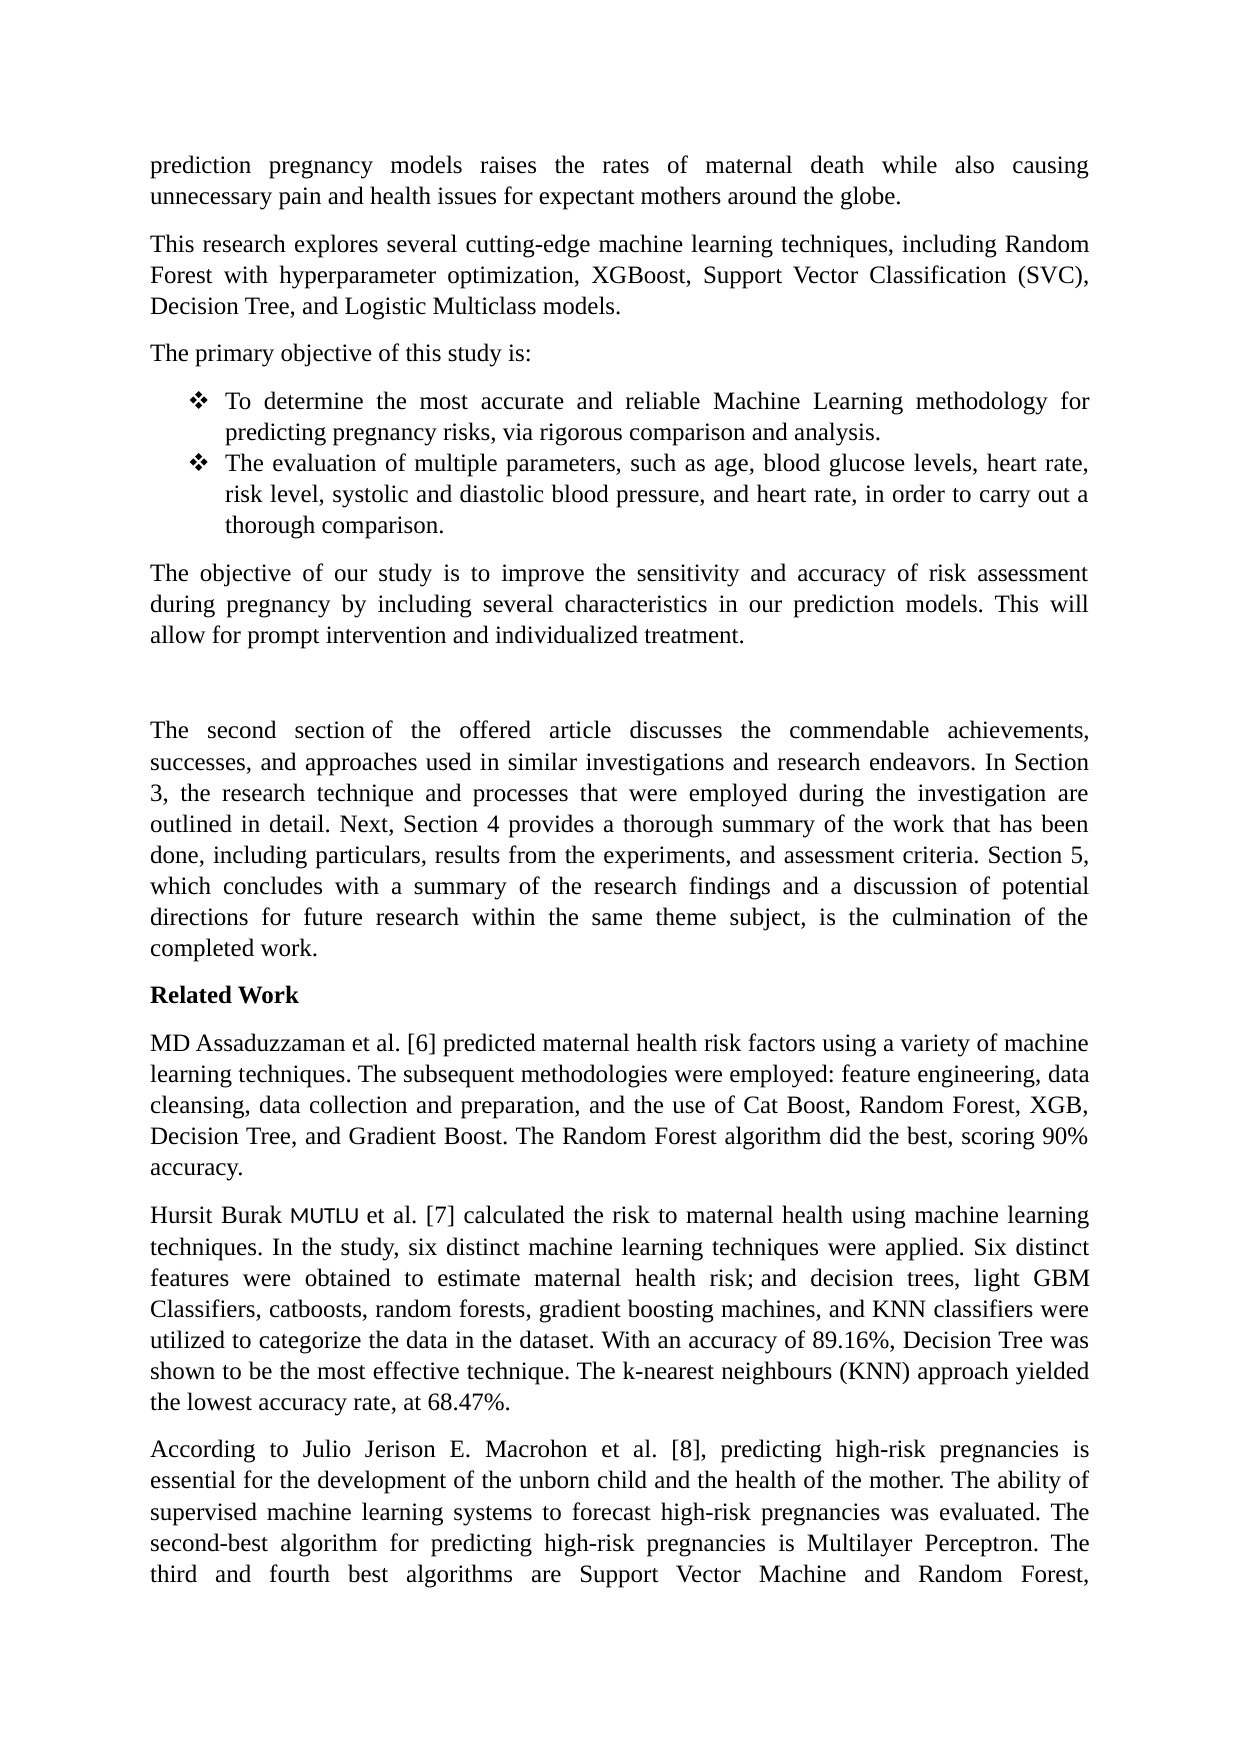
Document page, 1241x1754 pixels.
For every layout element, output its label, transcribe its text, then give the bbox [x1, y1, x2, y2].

text This research explores several cutting-edge machine learning techniques, including Random Forest with hyperparameter optimization, XGBoost, Support Vector Classification (SVC), Decision Tree, and Logistic Multiclass models. [150, 229, 1090, 319]
text Hursit Burak MUTLU et al. [7] calculated the risk to maternal health using machine learning techniques. In the study, six distinct machine learning techniques were applied. Six distinct features were obtained to estimate maternal health risk; and decision trees, light GBM Classifiers, catboosts, random forests, gradient boosting machines, and KNN classifiers were utilized to categorize the data in the dataset. With an accuracy of 89.16%, Decision Tree was shown to be the most effective technique. The k-nearest neighbours (KNN) approach yielded the lowest accuracy rate, at 68.47%. [150, 1200, 1090, 1416]
text The objective of our study is to improve the sensitivity and accuracy of risk assessment during pregnancy by including several characteristics in our prediction models. This will allow for prompt intervention and individualized treatment. [150, 558, 1090, 649]
list The evaluation of multiple parameters, such as age, blood glucose levels, heart rate, risk level, systolic and diastolic blood pressure, and heart rate, in order to carry out a thorough comparison. [187, 448, 1090, 539]
text MD Assaduzzaman et al. [6] predicted maternal health risk factors using a variety of machine learning techniques. The subsequent methodologies were employed: feature engineering, data cleansing, data collection and preparation, and the use of Cat Boost, Random Forest, XGB, Decision Tree, and Gradient Boost. The Random Forest algorithm did the best, scoring 90% accuracy. [150, 1028, 1090, 1181]
text The primary objective of this study is: [150, 338, 1090, 367]
text Related Work [150, 981, 1090, 1009]
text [150, 150, 1090, 210]
text The second section of the offered article discusses the commendable achievements, successes, and approaches used in similar investigations and research endeavors. In Section 3, the research technique and processes that were employed during the investigation are outlined in detail. Next, Section 4 provides a thorough summary of the work that has been done, including particulars, results from the experiments, and assessment criteria. Section 5, which concludes with a summary of the research findings and a discussion of potential directions for future research within the same theme subject, is the culmination of the completed work. [150, 716, 1090, 962]
list To determine the most accurate and reliable Machine Learning methodology for predicting pregnancy risks, via rigorous comparison and analysis. [187, 386, 1090, 446]
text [150, 1434, 1090, 1587]
